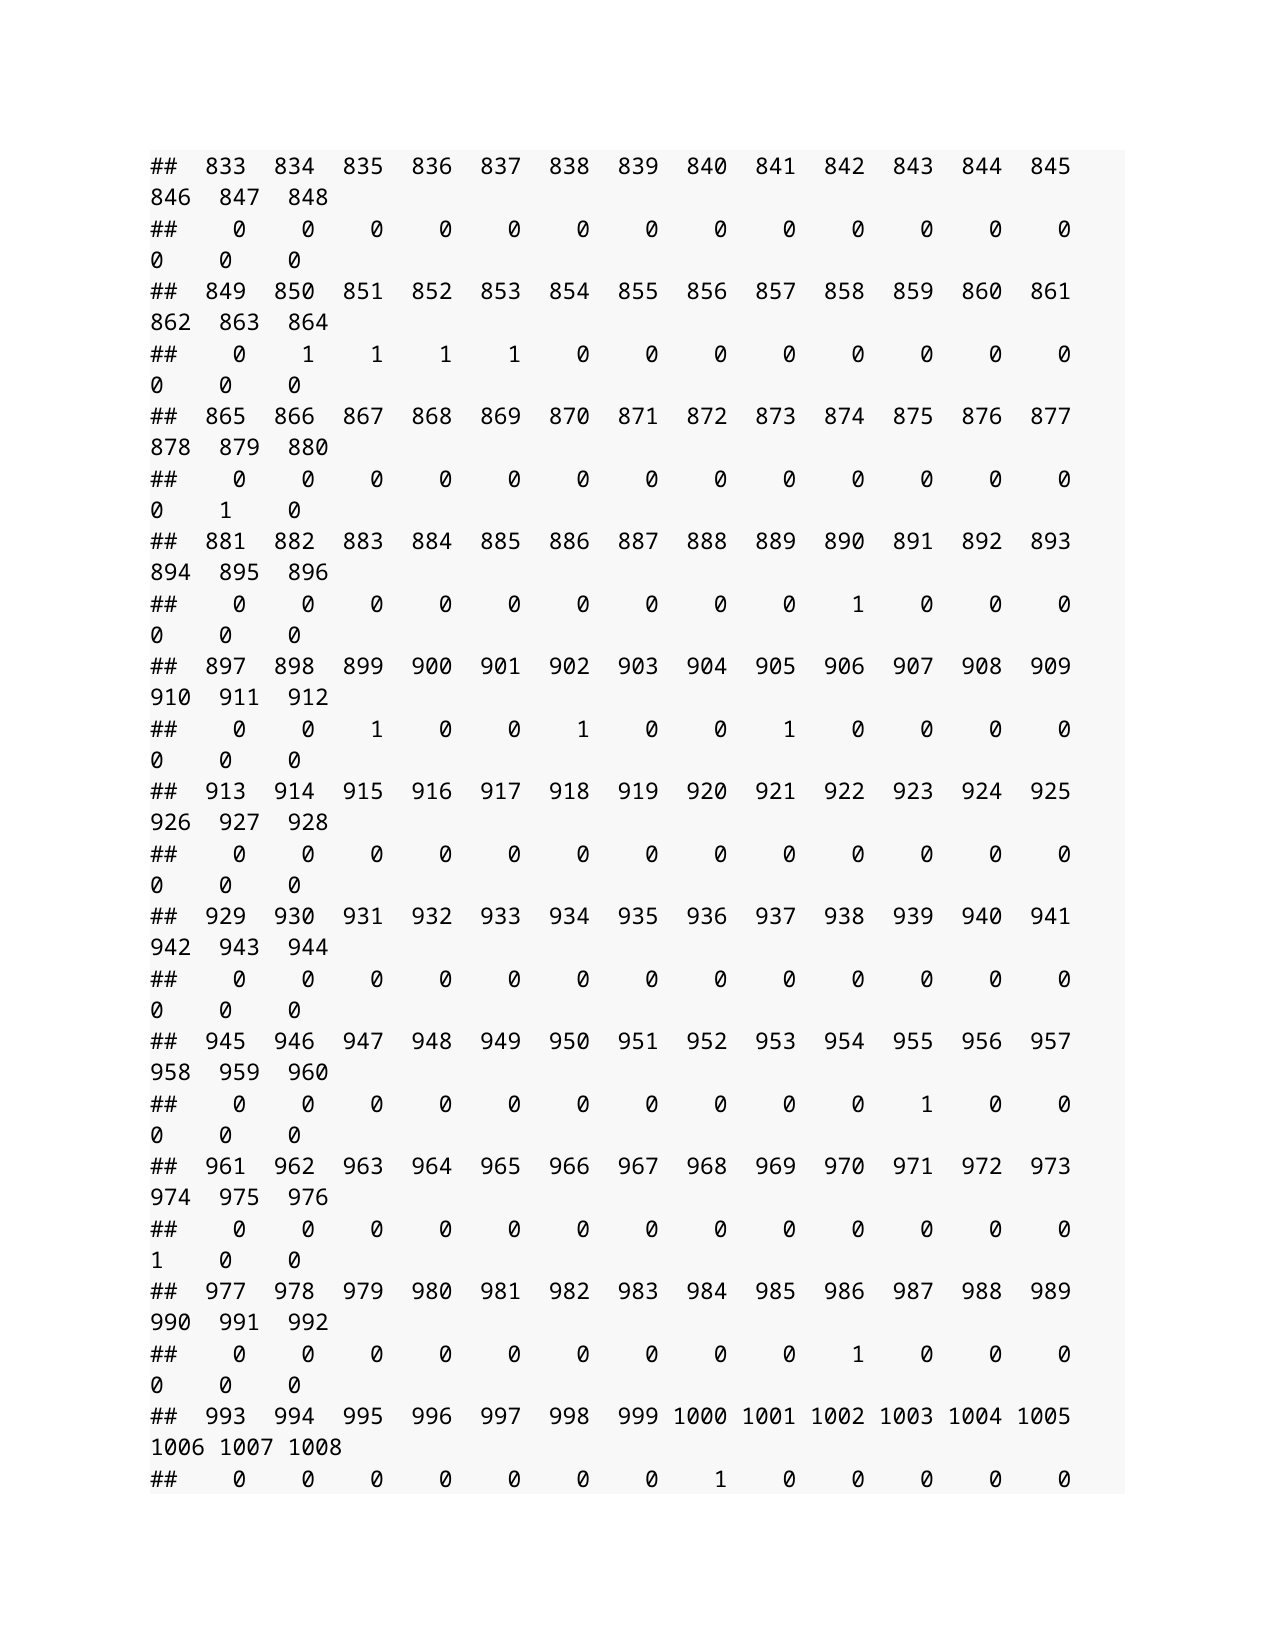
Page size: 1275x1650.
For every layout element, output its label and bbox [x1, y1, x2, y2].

text [150, 150, 1125, 1494]
